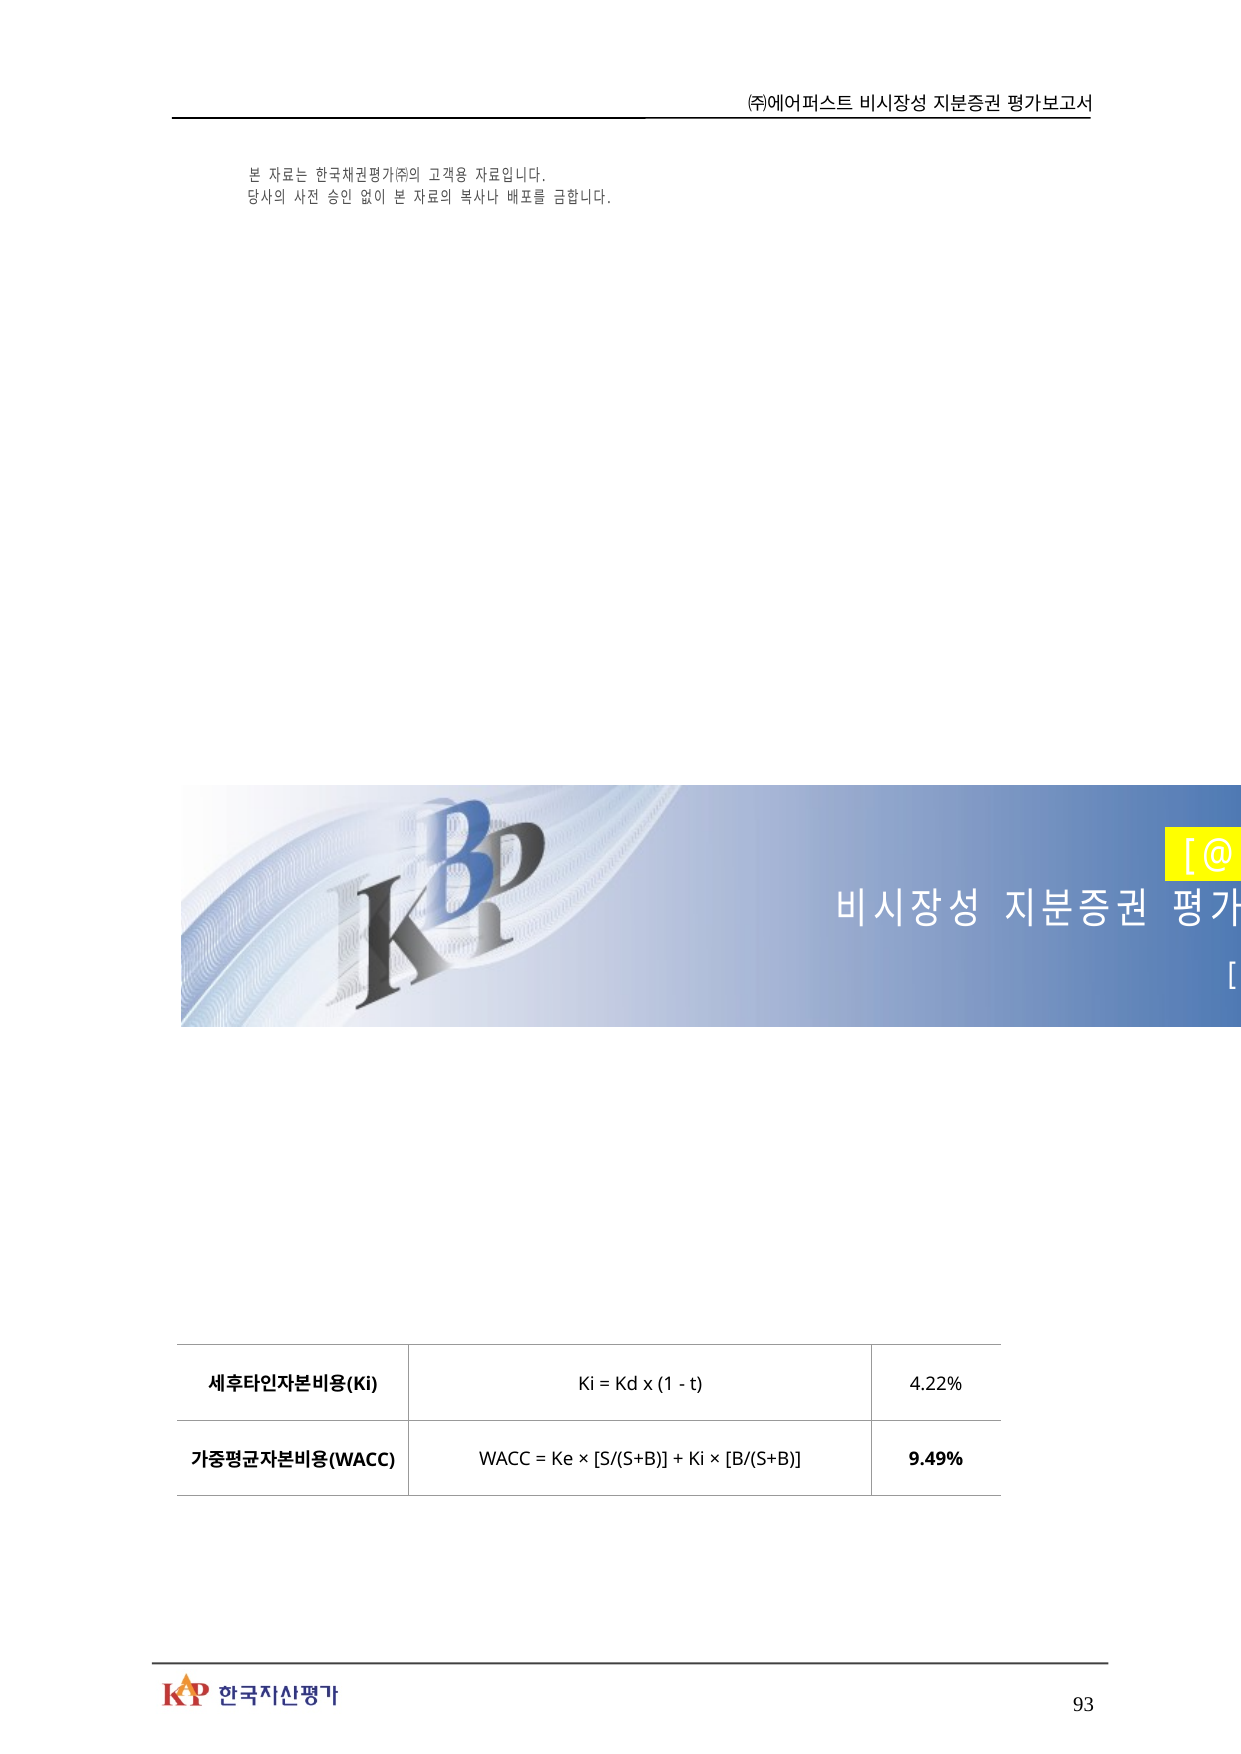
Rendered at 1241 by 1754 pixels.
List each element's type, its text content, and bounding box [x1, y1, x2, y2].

table_cell Ki = Kd x (1 - t) [409, 1345, 871, 1420]
table_cell 세후타인자본비용(Ki) [177, 1345, 408, 1420]
table_cell 9.49% [872, 1421, 1001, 1495]
picture [155, 1669, 345, 1714]
table_cell 가중평균자본비용(WACC) [177, 1421, 408, 1495]
table_cell 4.22% [872, 1345, 1001, 1420]
table_cell WACC = Ke × [S/(S+B)] + Ki × [B/(S+B)] [409, 1421, 871, 1495]
